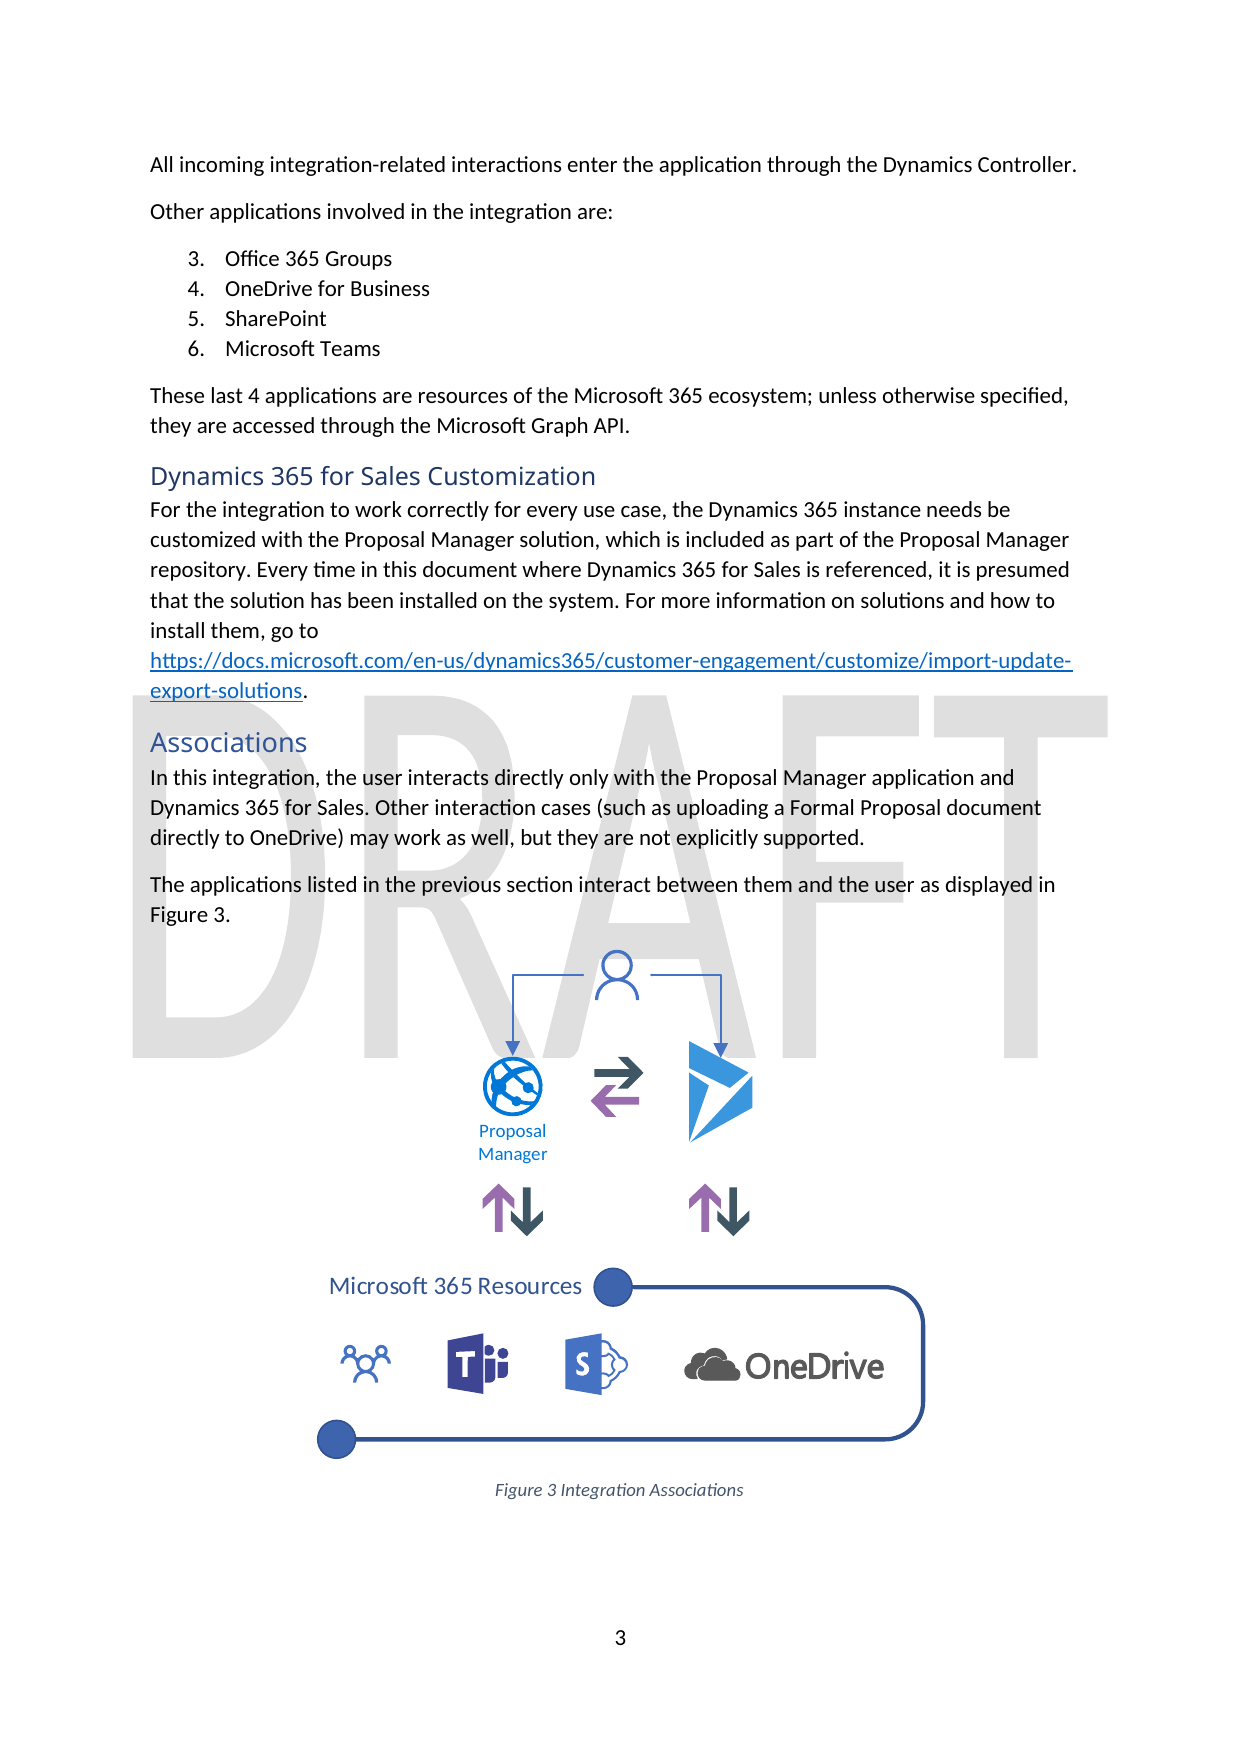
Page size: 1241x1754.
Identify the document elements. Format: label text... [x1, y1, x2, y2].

list SharePoint [187, 304, 1090, 332]
text Other applications involved in the integration are: [150, 197, 1090, 225]
text These last 4 applications are resources of the Microsoft 365 ecosystem; unless otherwise specified, they are accessed through the Microsoft Graph API. [150, 381, 1090, 439]
list Office 365 Groups [187, 244, 1090, 272]
list Microsoft Teams [187, 334, 1090, 362]
text In this integration, the user interacts directly only with the Proposal Manager application and Dynamics 365 for Sales. Other interaction cases (such as uploading a Formal Proposal document directly to OneDrive) may work as well, but they are not explicitly supported. [150, 763, 1090, 851]
subtitle Associations [150, 723, 1090, 760]
text The applications listed in the previous section interact between them and the user as displayed in Figure 3. [150, 870, 1090, 928]
text For the integration to work correctly for every use case, the Dynamics 365 instance needs be customized with the Proposal Manager solution, which is included as part of the Proposal Manager repository. Every time in this document where Dynamics 365 for Sales is referenced, it is presumed that the solution has been installed on the system. For more information on solutions and how to install them, go to https://docs.microsoft.com/en-us/dynamics365/customer-engagement/customize/import-update-export-solutions. [150, 495, 1090, 704]
subtitle Dynamics 365 for Sales Customization [150, 458, 1090, 492]
list OneDrive for Business [187, 274, 1090, 302]
text All incoming integration-related interactions enter the application through the Dynamics Controller. [150, 150, 1090, 178]
text Figure 3 Integration Associations [150, 1479, 1090, 1502]
